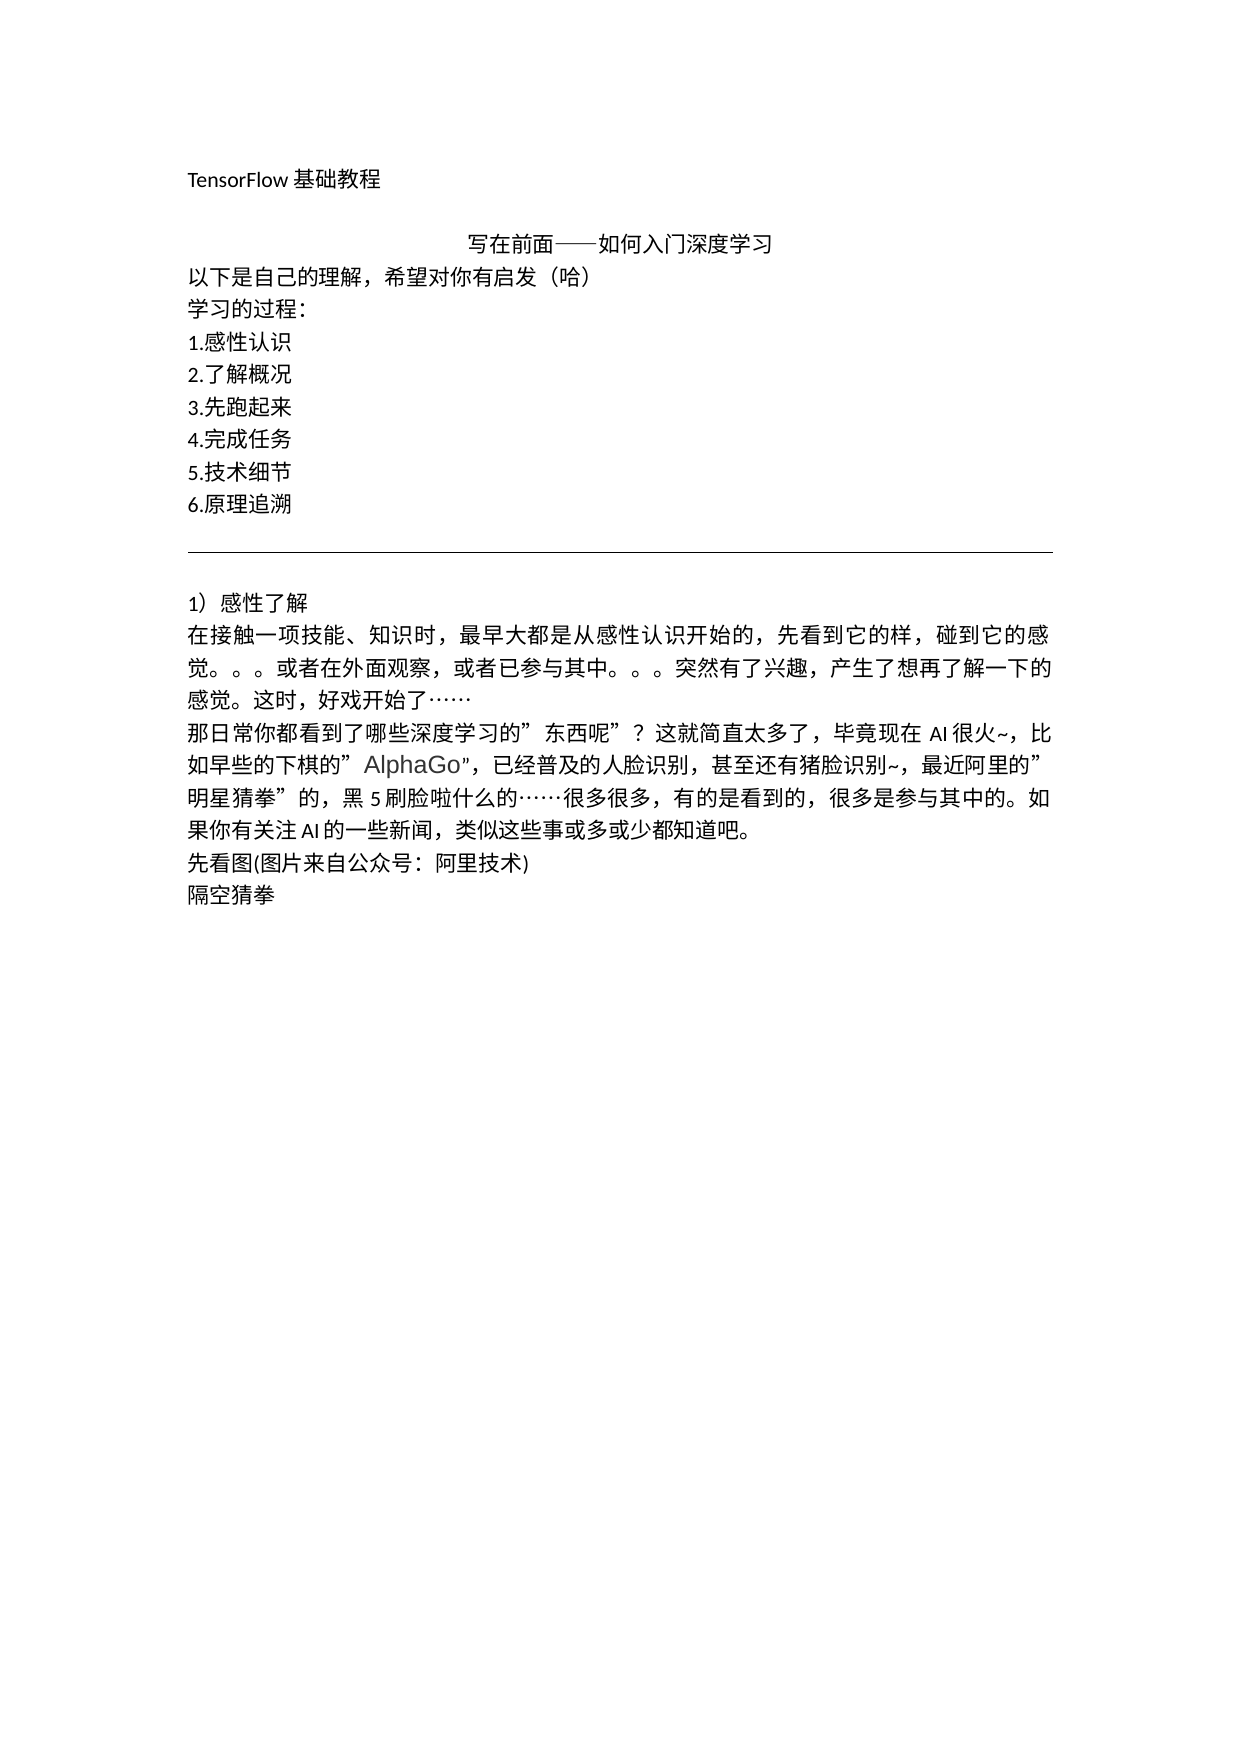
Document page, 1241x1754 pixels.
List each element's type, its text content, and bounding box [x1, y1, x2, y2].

list 6.原理追溯 [187, 487, 1053, 519]
list 1.感性认识 [187, 324, 1053, 357]
list 4.完成任务 [187, 422, 1053, 454]
text TensorFlow 基础教程 [187, 162, 1053, 194]
list 写在前面——如何入门深度学习 [187, 227, 1053, 259]
list 2.了解概况 [187, 357, 1053, 389]
list 先看图(图片来自公众号：阿里技术) [187, 846, 1053, 878]
list 5.技术细节 [187, 454, 1053, 487]
list 以下是自己的理解，希望对你有启发（哈） [187, 259, 1053, 292]
list 隔空猜拳 [187, 878, 1053, 911]
list 学习的过程： [187, 292, 1053, 324]
list 那日常你都看到了哪些深度学习的”东西呢”？这就简直太多了，毕竟现在AI很火~，比如早些的下棋的”AlphaGo”，已经普及的人脸识别，甚至还有猪脸识别~，最近阿里的”明星猜拳”的，黑5刷脸啦什么的……很多很多，有的是看到的，很多是参与其中的。如果你有关注AI的一些新闻，类似这些事或多或少都知道吧。 [187, 716, 1053, 846]
list 在接触一项技能、知识时，最早大都是从感性认识开始的，先看到它的样，碰到它的感觉。。。或者在外面观察，或者已参与其中。。。突然有了兴趣，产生了想再了解一下的感觉。这时，好戏开始了…… [187, 618, 1053, 716]
list 感性了解 [187, 586, 1053, 618]
list 3.先跑起来 [187, 389, 1053, 422]
